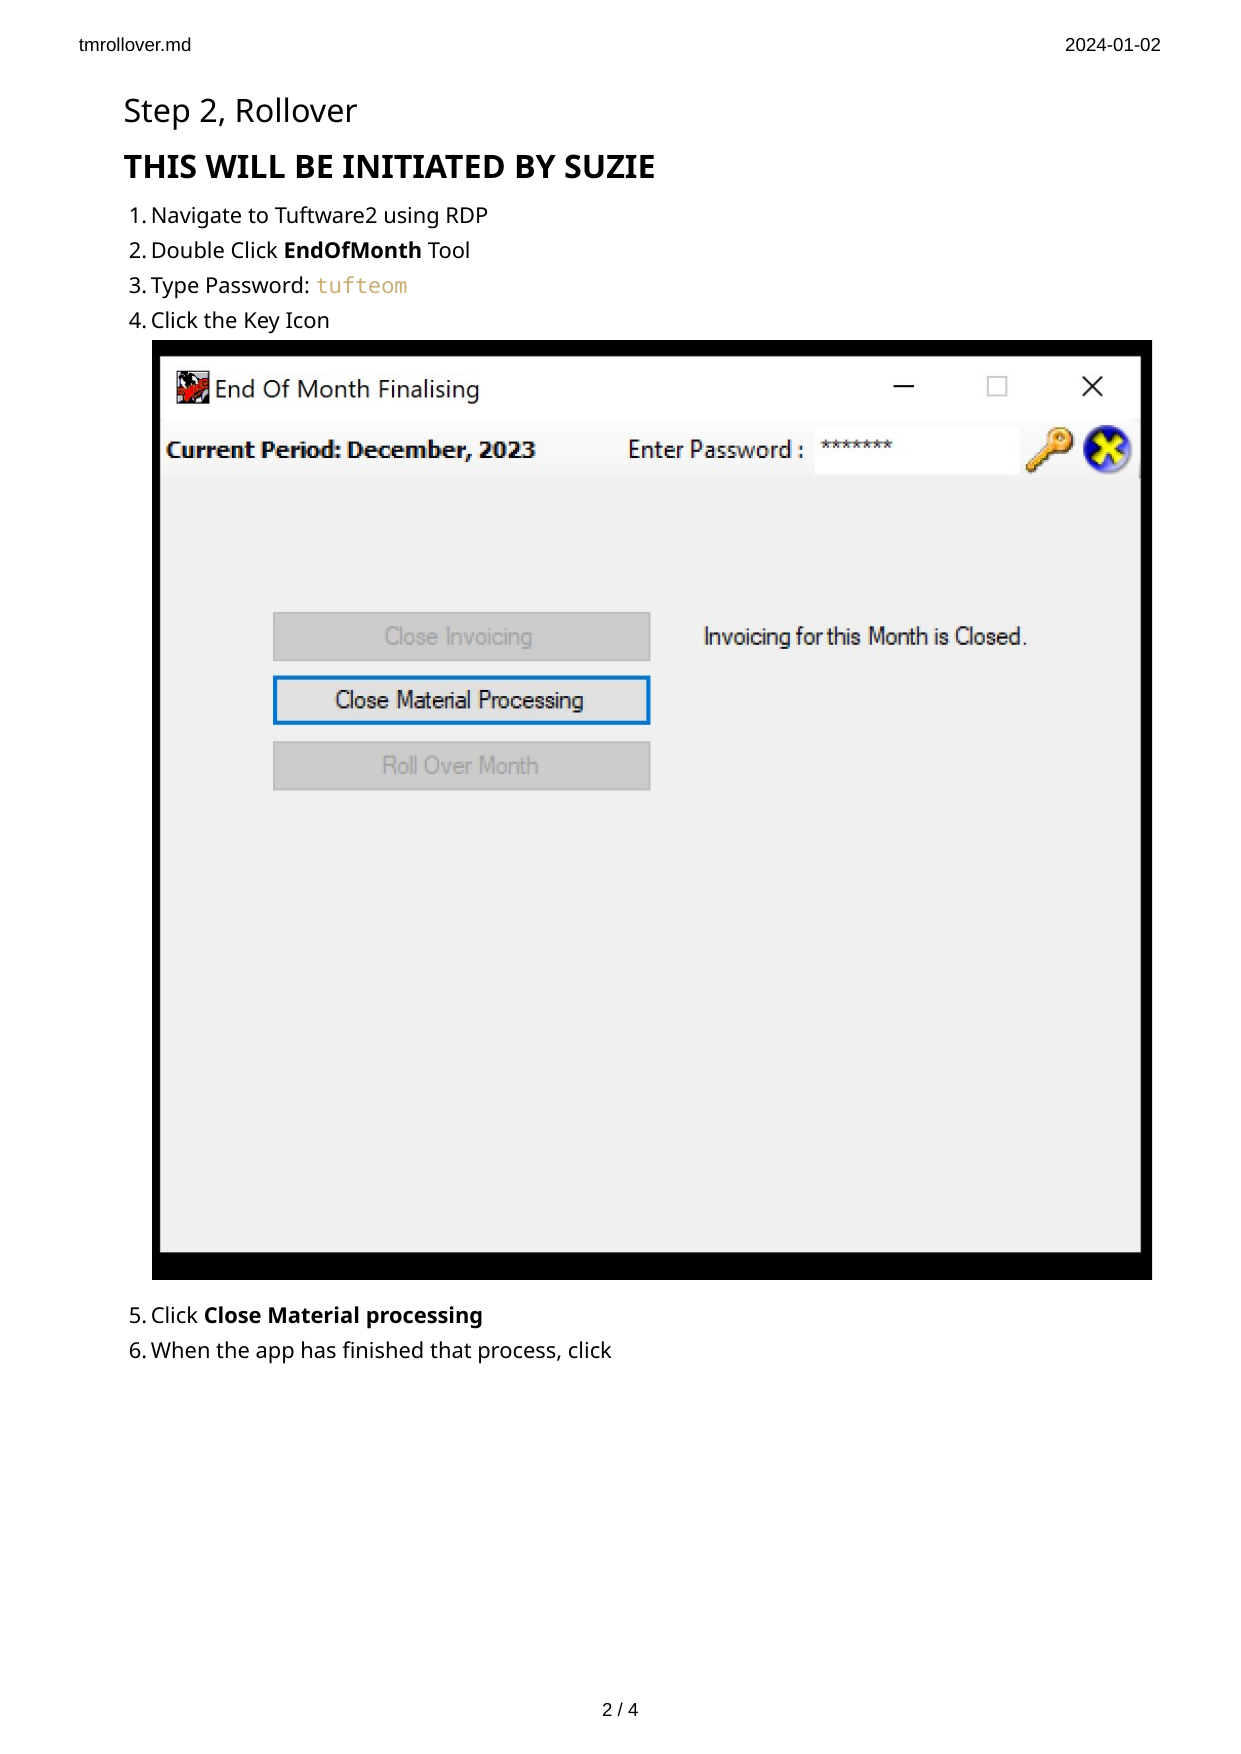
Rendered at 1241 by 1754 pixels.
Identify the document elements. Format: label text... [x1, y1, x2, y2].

list When the app has finished that process, click [129, 1335, 1056, 1365]
list Click the Key Icon [129, 305, 1056, 335]
picture [152, 340, 1153, 1280]
list Click Close Material processing [129, 1300, 1056, 1330]
text Step 2, Rollover [123, 87, 1056, 131]
list Type Password: tufteom [129, 270, 1056, 300]
list Double Click EndOfMonth Tool [129, 235, 1056, 265]
list Navigate to Tuftware2 using RDP [129, 200, 1056, 230]
text THIS WILL BE INITIATED BY SUZIE [123, 144, 1056, 188]
